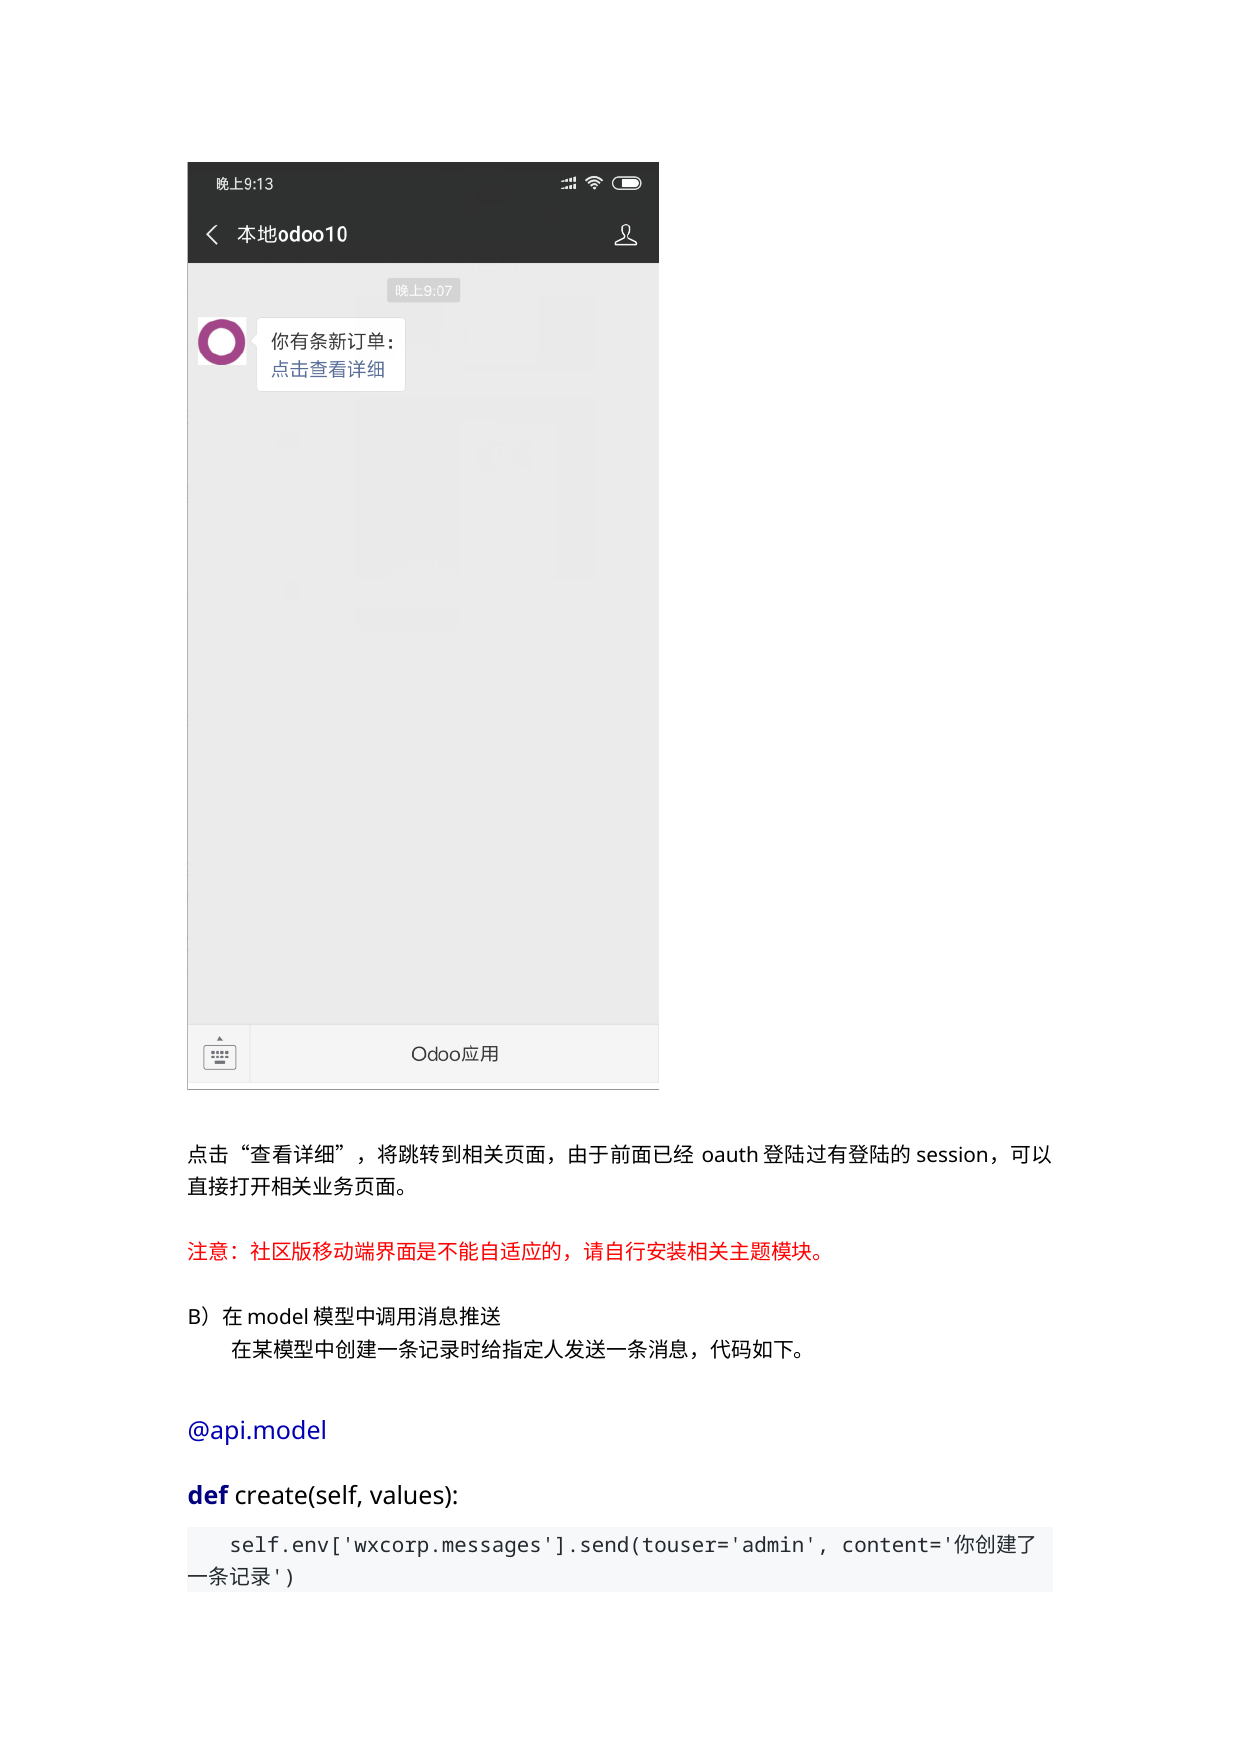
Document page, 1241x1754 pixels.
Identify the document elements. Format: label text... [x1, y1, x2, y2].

text @api.model def create(self, values): [187, 1397, 1053, 1527]
text 注意：社区版移动端界面是不能自适应的，请自行安装相关主题模块。 [187, 1234, 1053, 1267]
text 点击“查看详细”，将跳转到相关页面，由于前面已经oauth登陆过有登陆的session，可以直接打开相关业务页面。 [187, 1137, 1053, 1202]
text self.env['wxcorp.messages'].send(touser='admin', content='你创建了一条记录') [187, 1527, 1053, 1592]
text 在某模型中创建一条记录时给指定人发送一条消息，代码如下。 [187, 1332, 1053, 1364]
picture [187, 162, 659, 1090]
text B）在model模型中调用消息推送 [187, 1299, 1053, 1332]
